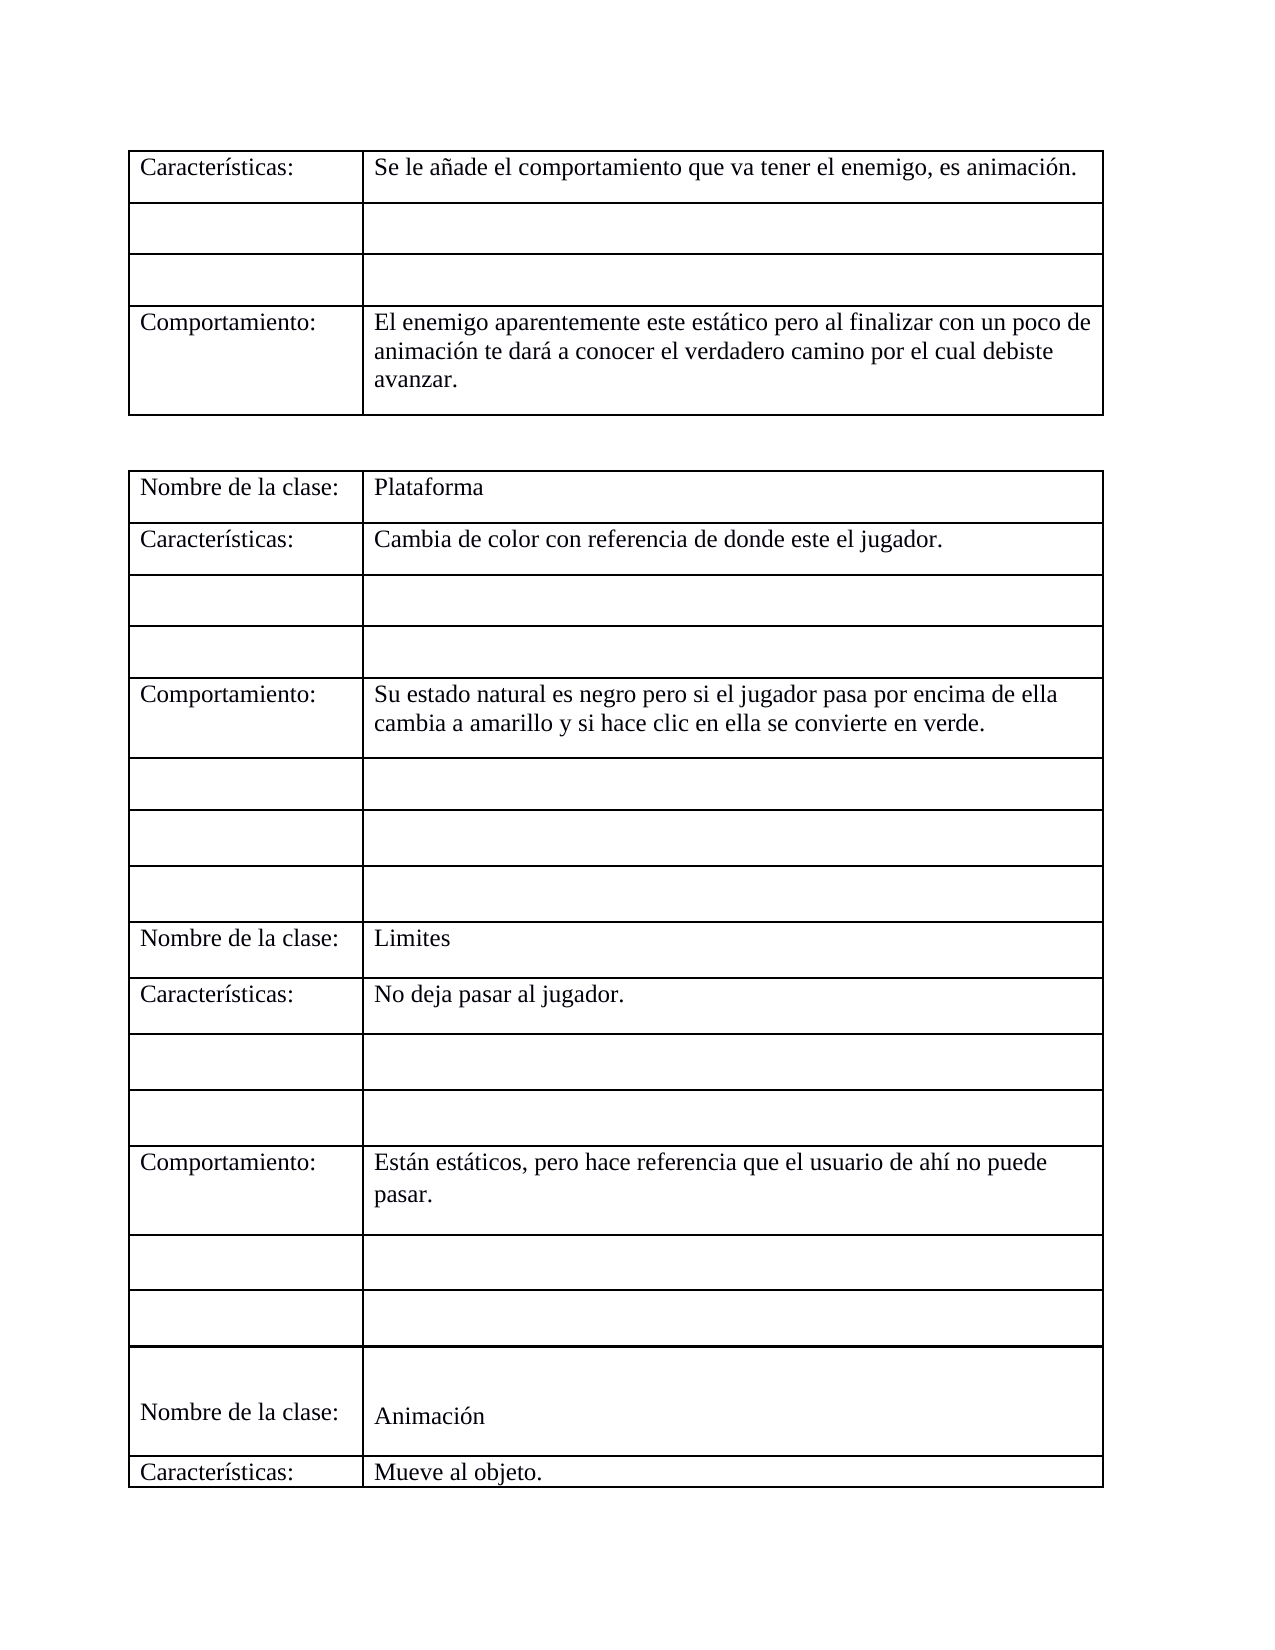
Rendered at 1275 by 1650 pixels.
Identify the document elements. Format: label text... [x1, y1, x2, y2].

table_cell Animación [364, 1348, 1102, 1455]
table_cell Comportamiento: [130, 1147, 362, 1233]
table_header Plataforma [364, 472, 1102, 522]
table_cell Cambia de color con referencia de donde este el jugador. [364, 524, 1102, 573]
table_cell [130, 1236, 362, 1289]
table_cell Mueve al objeto. [364, 1457, 1102, 1486]
table_cell Se le añade el comportamiento que va tener el enemigo, es animación. [364, 152, 1102, 202]
table_cell [130, 627, 362, 677]
table_cell [364, 204, 1102, 253]
table_cell [130, 867, 362, 921]
table_cell [130, 204, 362, 253]
table_cell [364, 576, 1102, 625]
table_cell [130, 811, 362, 865]
table_cell [364, 1035, 1102, 1088]
table_cell [364, 255, 1102, 305]
table_cell Nombre de la clase: [130, 923, 362, 977]
table_cell [130, 255, 362, 305]
table_cell Su estado natural es negro pero si el jugador pasa por encima de ella cambia a amarillo y si hace clic en ella se convierte en verde. [364, 679, 1102, 757]
table_cell Comportamiento: [130, 679, 362, 757]
table_cell [364, 1091, 1102, 1144]
table_cell Nombre de la clase: [130, 1348, 362, 1455]
table_cell Características: [130, 979, 362, 1033]
table_cell [364, 1236, 1102, 1289]
table_cell [130, 576, 362, 625]
table_cell [364, 811, 1102, 865]
table_cell No deja pasar al jugador. [364, 979, 1102, 1033]
table_cell [364, 867, 1102, 921]
table_cell [364, 1291, 1102, 1345]
table_cell [364, 627, 1102, 677]
table_cell Características: [130, 152, 362, 202]
table_cell Limites [364, 923, 1102, 977]
table_cell [130, 1091, 362, 1144]
table_cell [130, 759, 362, 809]
table_cell [130, 1035, 362, 1088]
table_cell [130, 1291, 362, 1345]
table_cell [364, 759, 1102, 809]
table_cell Están estáticos, pero hace referencia que el usuario de ahí no puede pasar. [364, 1147, 1102, 1233]
table_cell Características: [130, 524, 362, 573]
table_cell Características: [130, 1457, 362, 1486]
table_cell Comportamiento: [130, 307, 362, 414]
table_cell El enemigo aparentemente este estático pero al finalizar con un poco de animación te dará a conocer el verdadero camino por el cual debiste avanzar. [364, 307, 1102, 414]
table_header Nombre de la clase: [130, 472, 362, 522]
